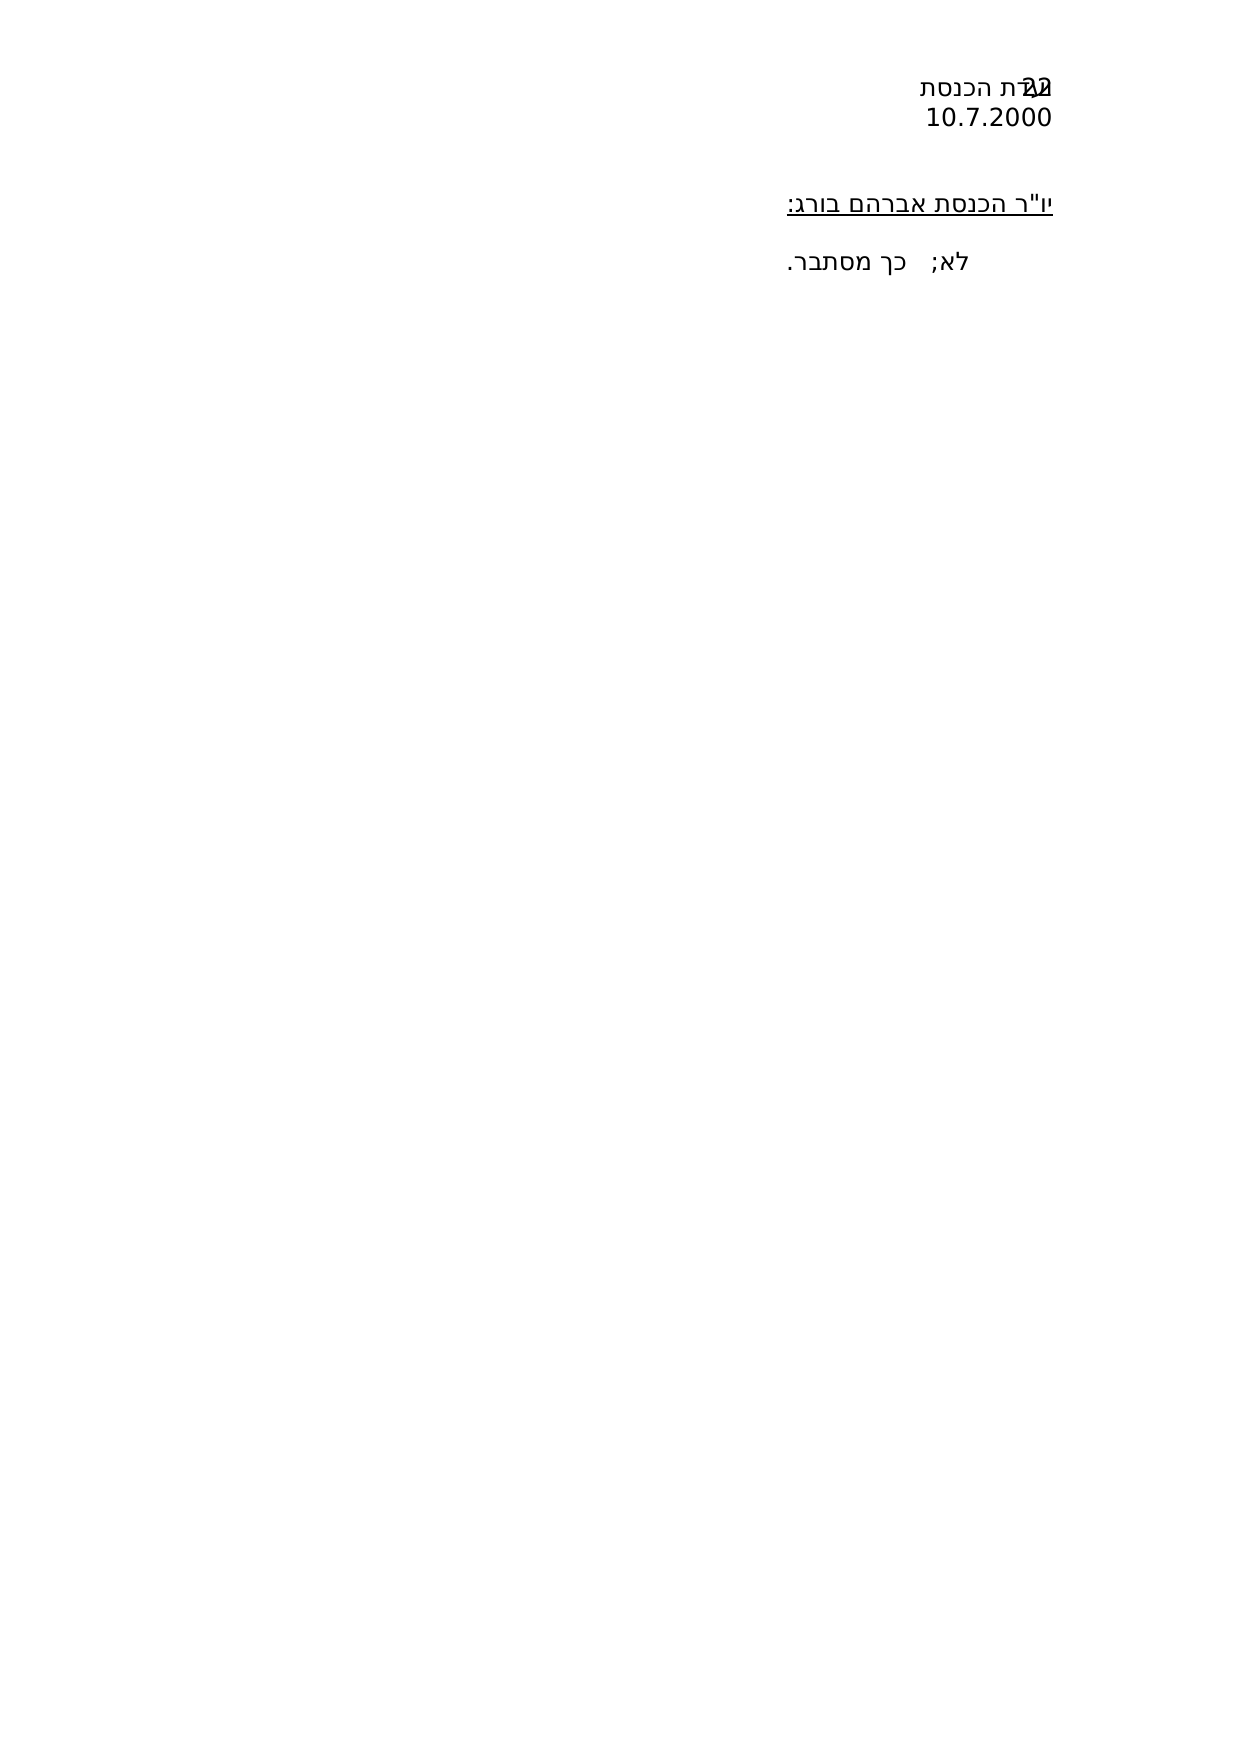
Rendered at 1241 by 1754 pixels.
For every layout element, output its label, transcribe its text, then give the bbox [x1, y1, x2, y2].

text לא; כך מסתבר. [187, 247, 1053, 276]
text יו"ר הכנסת אברהם בורג: [187, 189, 1053, 218]
